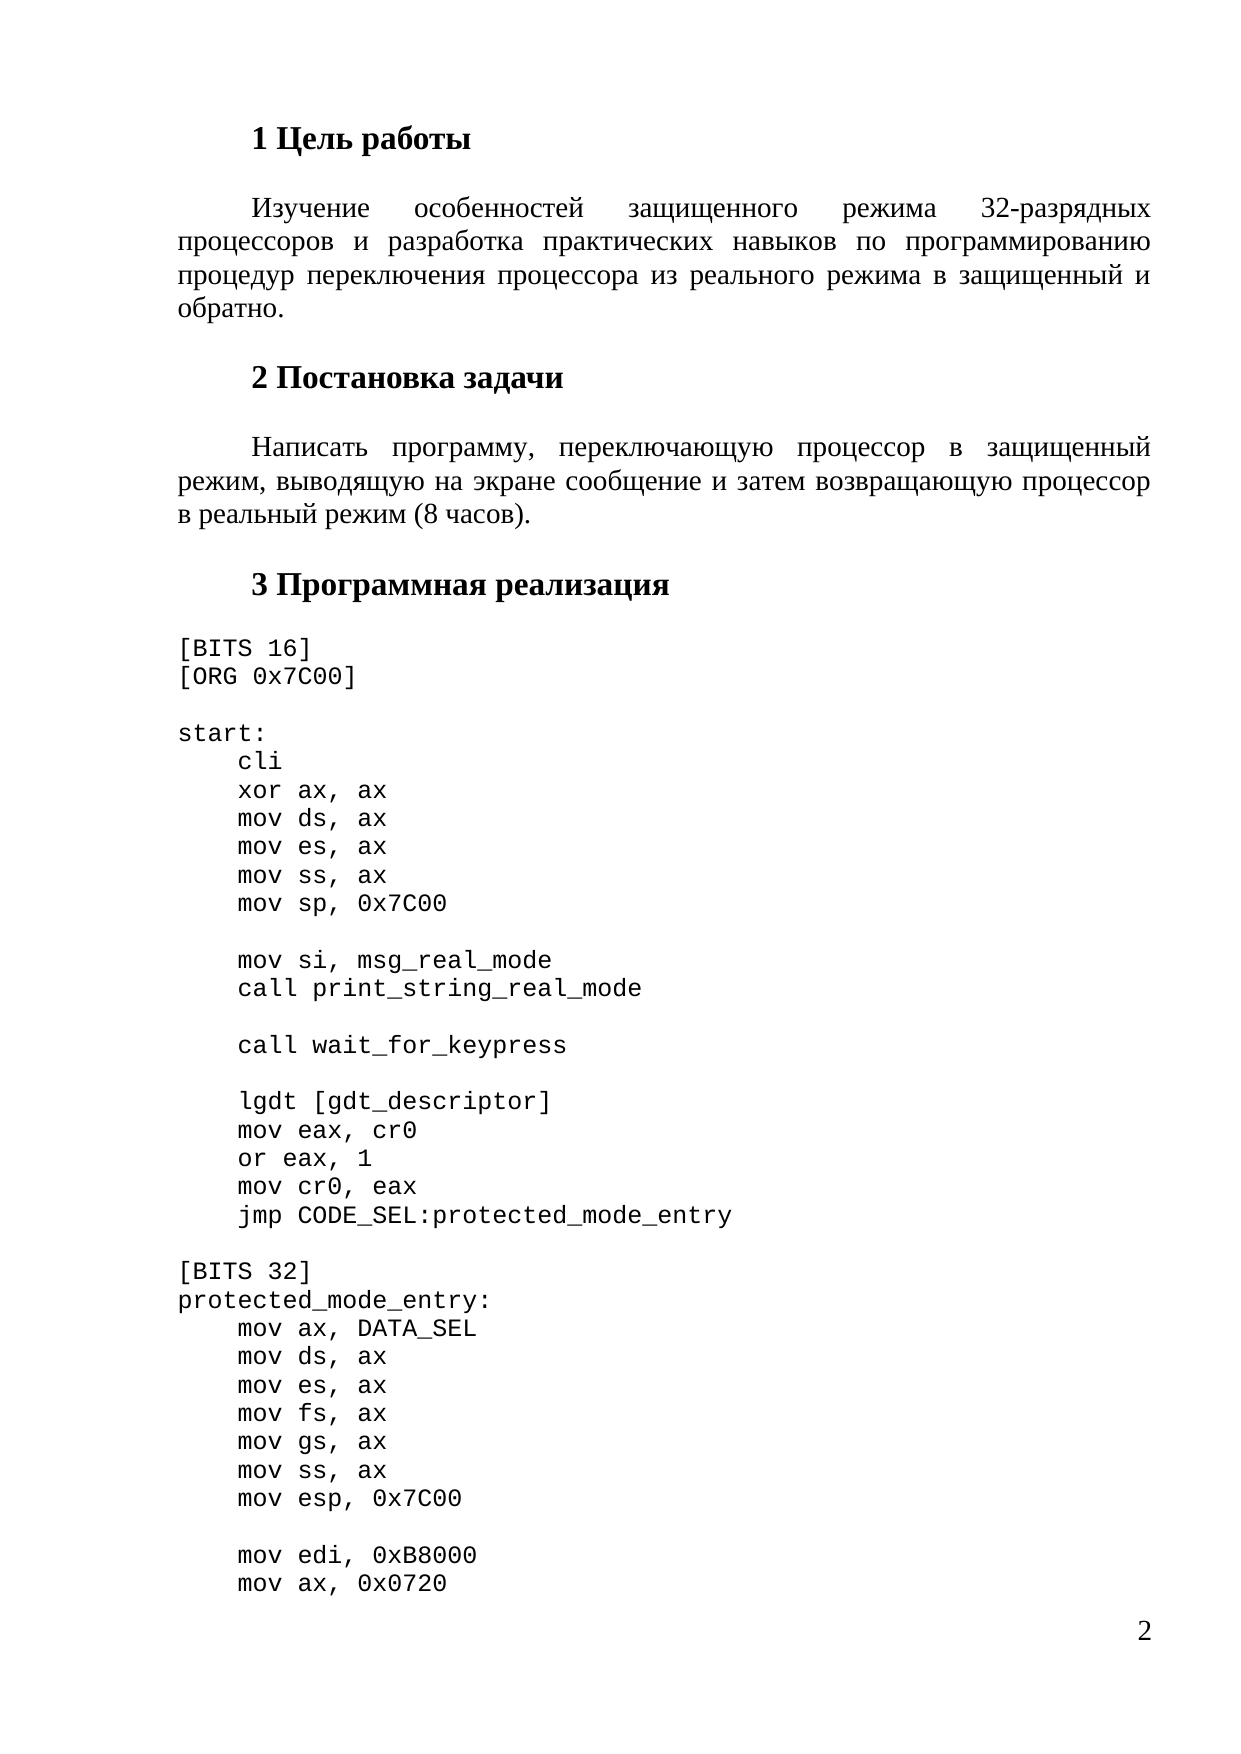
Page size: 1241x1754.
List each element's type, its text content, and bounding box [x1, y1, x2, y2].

text mov ds, ax [177, 1344, 1152, 1372]
text Написать программу, переключающую процессор в защищенный режим, выводящую на экране сообщение и затем возвращающую процессор в реальный режим (8 часов). [177, 429, 1152, 530]
text mov cr0, eax [177, 1174, 1152, 1202]
text call wait_for_keypress [177, 1032, 1152, 1061]
text [BITS 16] [177, 636, 1152, 664]
text mov si, msg_real_mode [177, 947, 1152, 976]
text mov es, ax [177, 834, 1152, 862]
text 1 Цель работы [177, 118, 1152, 156]
text [ORG 0x7C00] [177, 664, 1152, 692]
text mov edi, 0xB8000 [177, 1542, 1152, 1571]
text mov es, ax [177, 1372, 1152, 1401]
text mov ax, 0x0720 [177, 1571, 1152, 1599]
text mov ds, ax [177, 806, 1152, 834]
text mov esp, 0x7C00 [177, 1486, 1152, 1514]
text [BITS 32] [177, 1259, 1152, 1287]
text 3 Программная реализация [177, 564, 1152, 602]
text protected_mode_entry: [177, 1287, 1152, 1316]
text 2 Постановка задачи [177, 358, 1152, 396]
text mov sp, 0x7C00 [177, 891, 1152, 919]
text cli [177, 749, 1152, 777]
text xor ax, ax [177, 777, 1152, 806]
text mov fs, ax [177, 1401, 1152, 1429]
text mov ss, ax [177, 1457, 1152, 1486]
text mov ss, ax [177, 862, 1152, 891]
text jmp CODE_SEL:protected_mode_entry [177, 1202, 1152, 1231]
text start: [177, 721, 1152, 749]
text mov eax, cr0 [177, 1117, 1152, 1146]
text mov ax, DATA_SEL [177, 1316, 1152, 1344]
text lgdt [gdt_descriptor] [177, 1089, 1152, 1117]
text mov gs, ax [177, 1429, 1152, 1457]
text or eax, 1 [177, 1146, 1152, 1174]
text Изучение особенностей защищенного режима 32-разрядных процессоров и разработка практических навыков по программированию процедур переключения процессора из реального режима в защищенный и обратно. [177, 190, 1152, 324]
text call print_string_real_mode [177, 976, 1152, 1004]
